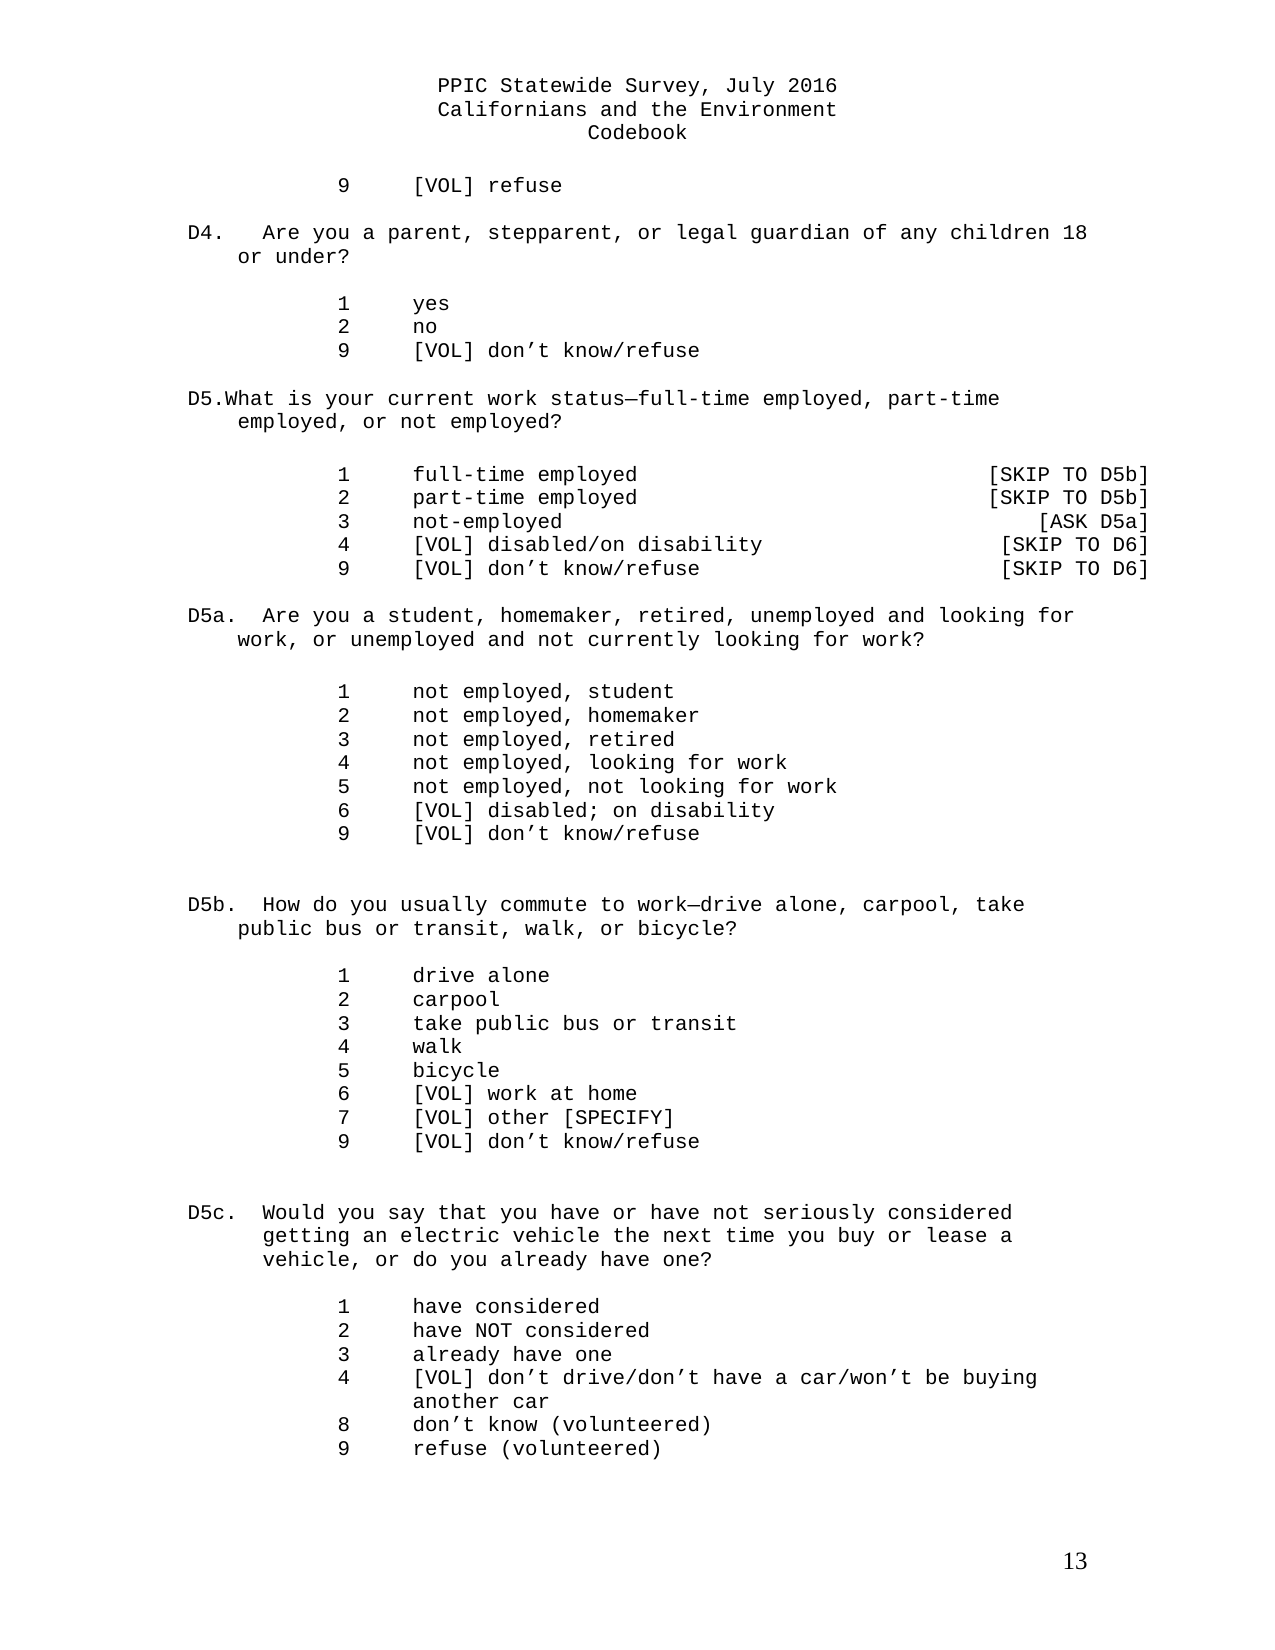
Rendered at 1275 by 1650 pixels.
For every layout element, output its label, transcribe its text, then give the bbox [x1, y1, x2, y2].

text 8 don’t know (volunteered) [337, 1414, 1087, 1438]
text 9 [VOL] don’t know/refuse [337, 1131, 1087, 1154]
text 3 take public bus or transit [337, 1012, 1087, 1036]
text 3 not employed, retired [337, 729, 1087, 752]
text 6 [VOL] work at home [337, 1083, 1087, 1107]
text 5 bicycle [337, 1060, 1087, 1083]
text D5c. Would you say that you have or have not seriously considered getting an electric vehicle the next time you buy or lease a vehicle, or do you already have one? [187, 1202, 1087, 1273]
text 9 [VOL] don’t know/refuse [337, 340, 1087, 364]
text D5a. Are you a student, homemaker, retired, unemployed and looking for work, or unemployed and not currently looking for work? [187, 605, 1087, 681]
text 2 no [337, 317, 1087, 340]
text 5 not employed, not looking for work [337, 776, 1087, 800]
text 9 [VOL] don’t know/refuse [337, 823, 1087, 847]
text 3 already have one [337, 1343, 1087, 1367]
text 6 [VOL] disabled; on disability [337, 800, 1087, 823]
text 4 [VOL] disabled/on disability [SKIP TO D6] [337, 534, 1087, 558]
text 9 refuse (volunteered) [337, 1438, 1087, 1462]
text D5.What is your current work status—full-time employed, part-time employed, or not employed? [187, 387, 1087, 463]
text D4. Are you a parent, stepparent, or legal guardian of any children 18 or under? [187, 222, 1087, 269]
text 1 full-time employed [SKIP TO D5b] [337, 463, 1087, 487]
text 2 part-time employed [SKIP TO D5b] [337, 487, 1087, 511]
text 2 carpool [337, 989, 1087, 1012]
text D5b. How do you usually commute to work—drive alone, carpool, take public bus or transit, walk, or bicycle? [187, 894, 1087, 942]
text 3 not-employed [ASK D5a] [337, 511, 1087, 534]
text 4 [VOL] don’t drive/don’t have a car/won’t be buying another car [337, 1367, 1087, 1414]
text 2 have NOT considered [337, 1320, 1087, 1343]
text 1 have considered [337, 1296, 1087, 1320]
text 9 [VOL] refuse [337, 175, 1087, 198]
text 4 walk [337, 1036, 1087, 1060]
text 1 yes [337, 293, 1087, 317]
text 2 not employed, homemaker [337, 705, 1087, 729]
text 1 not employed, student [337, 681, 1087, 705]
text 7 [VOL] other [SPECIFY] [337, 1107, 1087, 1131]
text 9 [VOL] don’t know/refuse [SKIP TO D6] [337, 558, 1087, 582]
text 1 drive alone [337, 965, 1087, 989]
text 4 not employed, looking for work [337, 752, 1087, 776]
